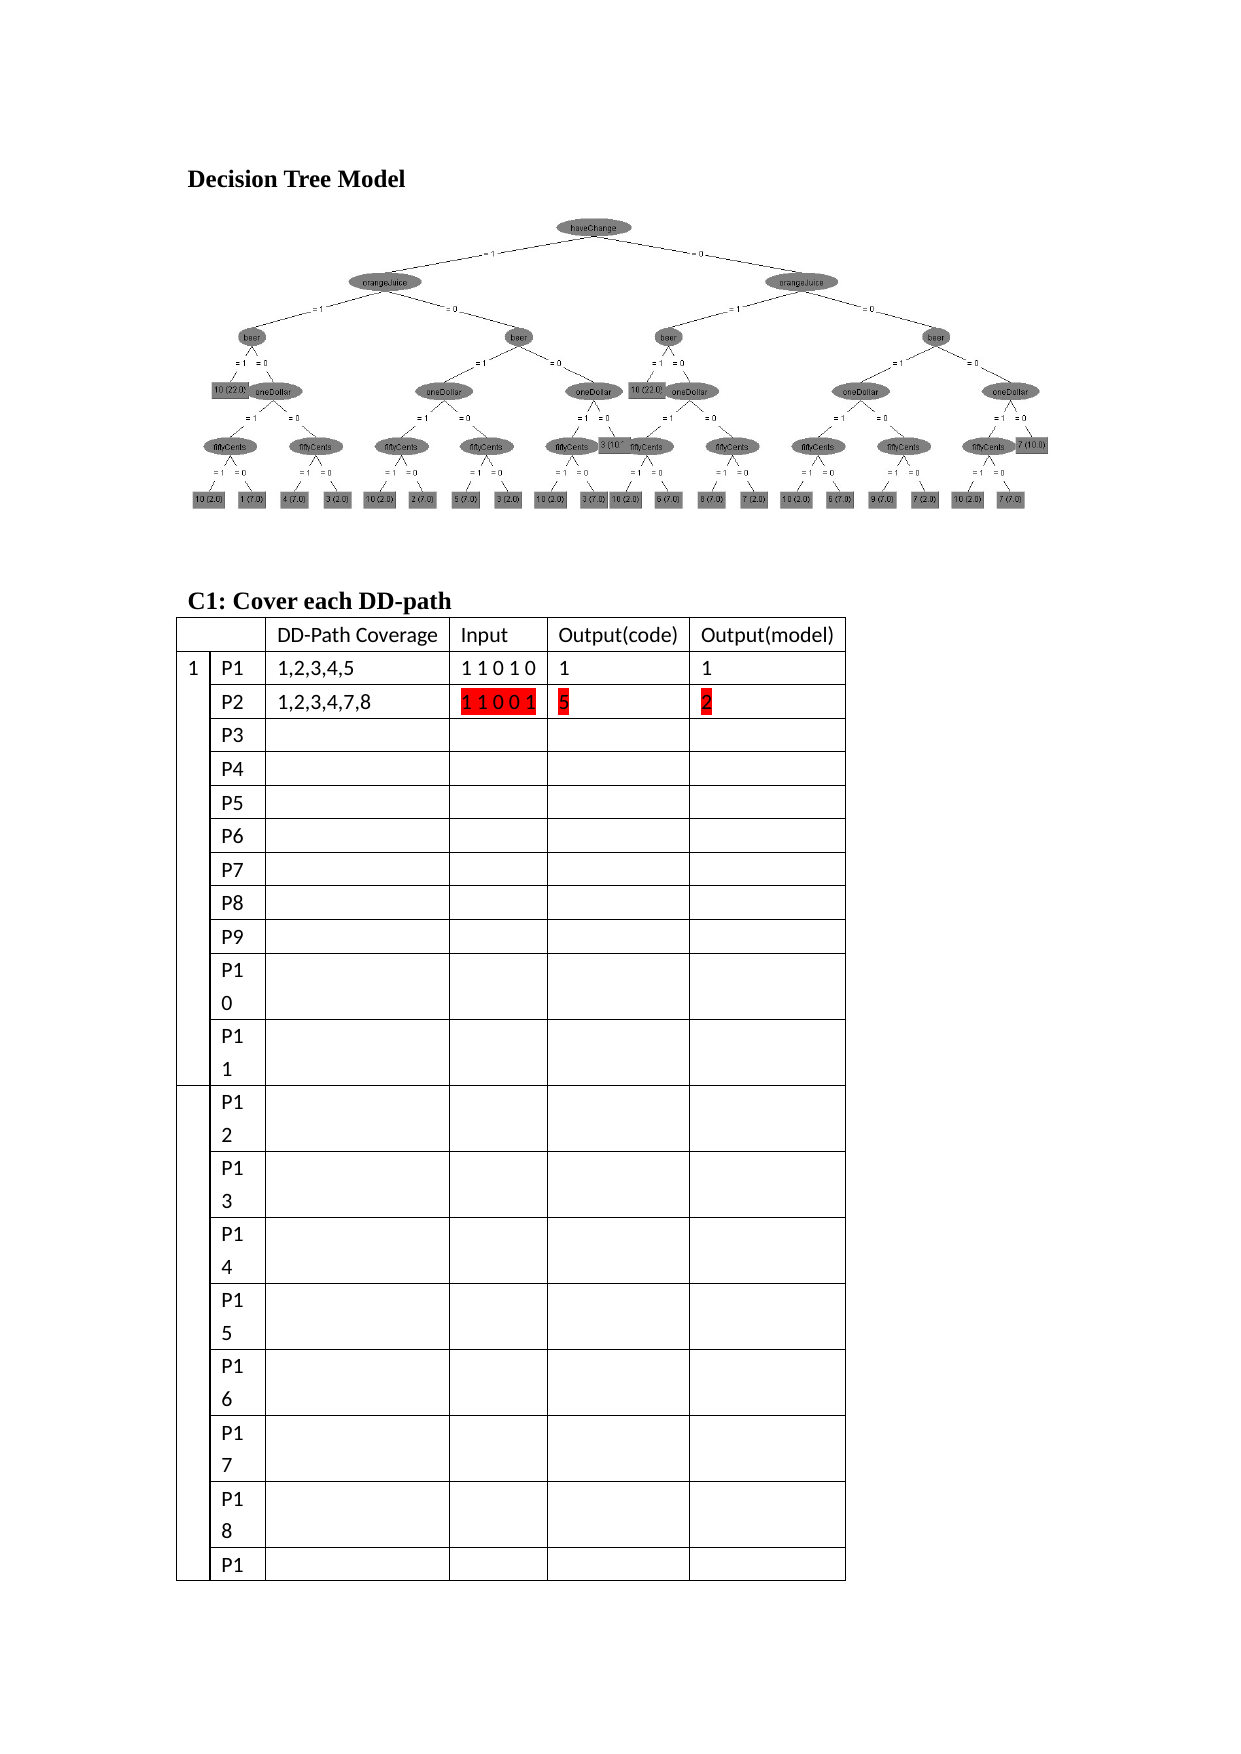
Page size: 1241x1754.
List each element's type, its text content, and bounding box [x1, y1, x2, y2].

table_cell [266, 853, 449, 885]
table_cell [266, 1284, 449, 1349]
table_cell [548, 1152, 689, 1217]
table_cell 5 [548, 685, 689, 718]
table_cell [548, 1284, 689, 1349]
table_cell [690, 819, 845, 852]
table_cell [548, 719, 689, 751]
table_cell [548, 1020, 689, 1084]
table_cell [548, 1416, 689, 1481]
table_cell [690, 752, 845, 785]
table_cell [450, 1020, 547, 1084]
table_cell P18 [211, 1482, 265, 1547]
table_cell [266, 819, 449, 852]
table_cell [266, 719, 449, 751]
table_cell 1 [690, 652, 845, 684]
table_cell [690, 1416, 845, 1481]
text C1: Cover each DD-path [187, 584, 1053, 617]
table_cell [690, 920, 845, 952]
table_cell [450, 1086, 547, 1151]
table_cell 2 [690, 685, 845, 718]
table_cell [690, 886, 845, 919]
table_cell [450, 1482, 547, 1547]
table_cell [690, 1152, 845, 1217]
table_cell [548, 1350, 689, 1415]
text Decision Tree Model [187, 162, 1053, 194]
table_cell [450, 853, 547, 885]
table_cell P19 [211, 1548, 265, 1580]
table_cell [266, 1548, 449, 1580]
table_cell [266, 1020, 449, 1084]
table_cell [548, 819, 689, 852]
table_cell P14 [211, 1218, 265, 1283]
table_cell [690, 1086, 845, 1151]
table_cell [450, 920, 547, 952]
table_cell [548, 752, 689, 785]
table_cell [548, 853, 689, 885]
table_cell [266, 1218, 449, 1283]
table_cell [450, 1548, 547, 1580]
table_cell [548, 886, 689, 919]
table_cell P3 [211, 719, 265, 751]
table_cell [266, 954, 449, 1018]
table_cell [548, 1086, 689, 1151]
table_cell [548, 786, 689, 818]
table_cell 1 1 0 0 1 [450, 685, 547, 718]
table_cell [266, 1152, 449, 1217]
table_cell [266, 886, 449, 919]
table_cell P11 [211, 1020, 265, 1084]
table_cell [450, 1152, 547, 1217]
table_cell [548, 920, 689, 952]
table_cell 1,2,3,4,5 [266, 652, 449, 684]
table_cell 1 [548, 652, 689, 684]
table_cell [690, 1548, 845, 1580]
table_cell [450, 954, 547, 1018]
table_cell P7 [211, 853, 265, 885]
table_cell P12 [211, 1086, 265, 1151]
table_cell [266, 752, 449, 785]
table_cell [690, 719, 845, 751]
table_cell [266, 1086, 449, 1151]
table_cell [266, 1350, 449, 1415]
table_cell [690, 853, 845, 885]
table_cell [548, 1218, 689, 1283]
table_cell P1 [211, 652, 265, 684]
table_cell P15 [211, 1284, 265, 1349]
picture [187, 194, 1053, 531]
table_cell [450, 1284, 547, 1349]
table_cell 1,2,3,4,7,8 [266, 685, 449, 718]
table_cell [450, 719, 547, 751]
table_cell 1 [177, 652, 209, 1084]
table_header Output(code) [548, 618, 689, 651]
table_cell P2 [211, 685, 265, 718]
table_cell [266, 786, 449, 818]
table_cell [266, 1416, 449, 1481]
table_cell [690, 1020, 845, 1084]
table_header DD-Path Coverage [266, 618, 449, 651]
table_cell [450, 752, 547, 785]
table_cell [450, 819, 547, 852]
table_cell P5 [211, 786, 265, 818]
table_cell P16 [211, 1350, 265, 1415]
table_cell [450, 1416, 547, 1481]
table_cell P10 [211, 954, 265, 1018]
table_cell P4 [211, 752, 265, 785]
table_cell P8 [211, 886, 265, 919]
table_cell [548, 954, 689, 1018]
table_cell [266, 1482, 449, 1547]
table_cell [266, 920, 449, 952]
table_cell [450, 1350, 547, 1415]
table_cell [548, 1548, 689, 1580]
table_header [177, 618, 265, 651]
table_cell [690, 1284, 845, 1349]
table_cell P17 [211, 1416, 265, 1481]
table_cell [548, 1482, 689, 1547]
table_cell [690, 1218, 845, 1283]
table_cell [690, 954, 845, 1018]
table_header Output(model) [690, 618, 845, 651]
table_cell 1 1 0 1 0 [450, 652, 547, 684]
table_cell [177, 1086, 209, 1580]
table_cell [450, 886, 547, 919]
table_cell P9 [211, 920, 265, 952]
table_header Input [450, 618, 547, 651]
table_cell P6 [211, 819, 265, 852]
table_cell P13 [211, 1152, 265, 1217]
table_cell [690, 1350, 845, 1415]
table_cell [690, 786, 845, 818]
table_cell [450, 786, 547, 818]
table_cell [690, 1482, 845, 1547]
table_cell [450, 1218, 547, 1283]
